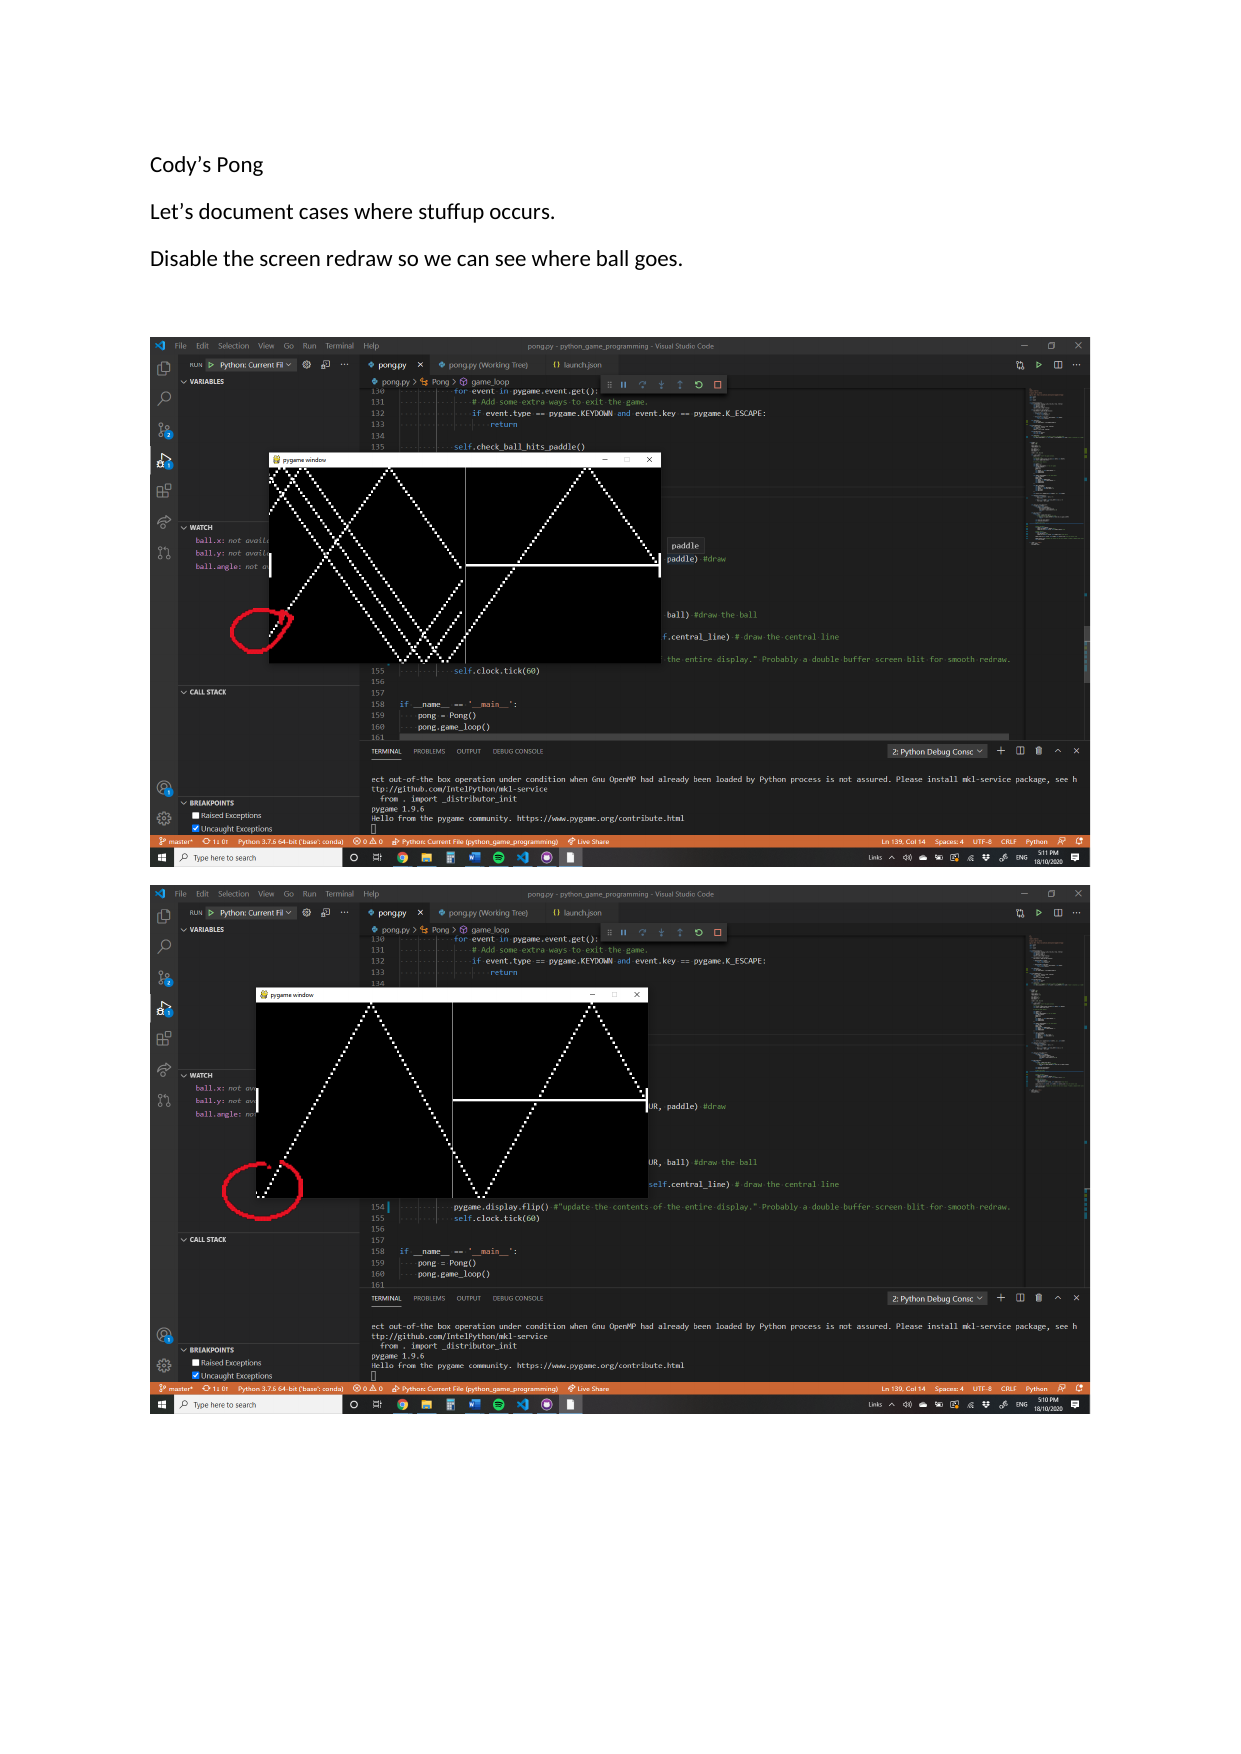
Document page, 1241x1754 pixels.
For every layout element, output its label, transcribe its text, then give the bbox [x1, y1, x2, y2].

text Disable the screen redraw so we can see where ball goes. [150, 244, 1090, 272]
picture [150, 337, 1091, 867]
picture [150, 885, 1091, 1414]
text Cody’s Pong [150, 150, 1090, 178]
text Let’s document cases where stuffup occurs. [150, 197, 1090, 225]
